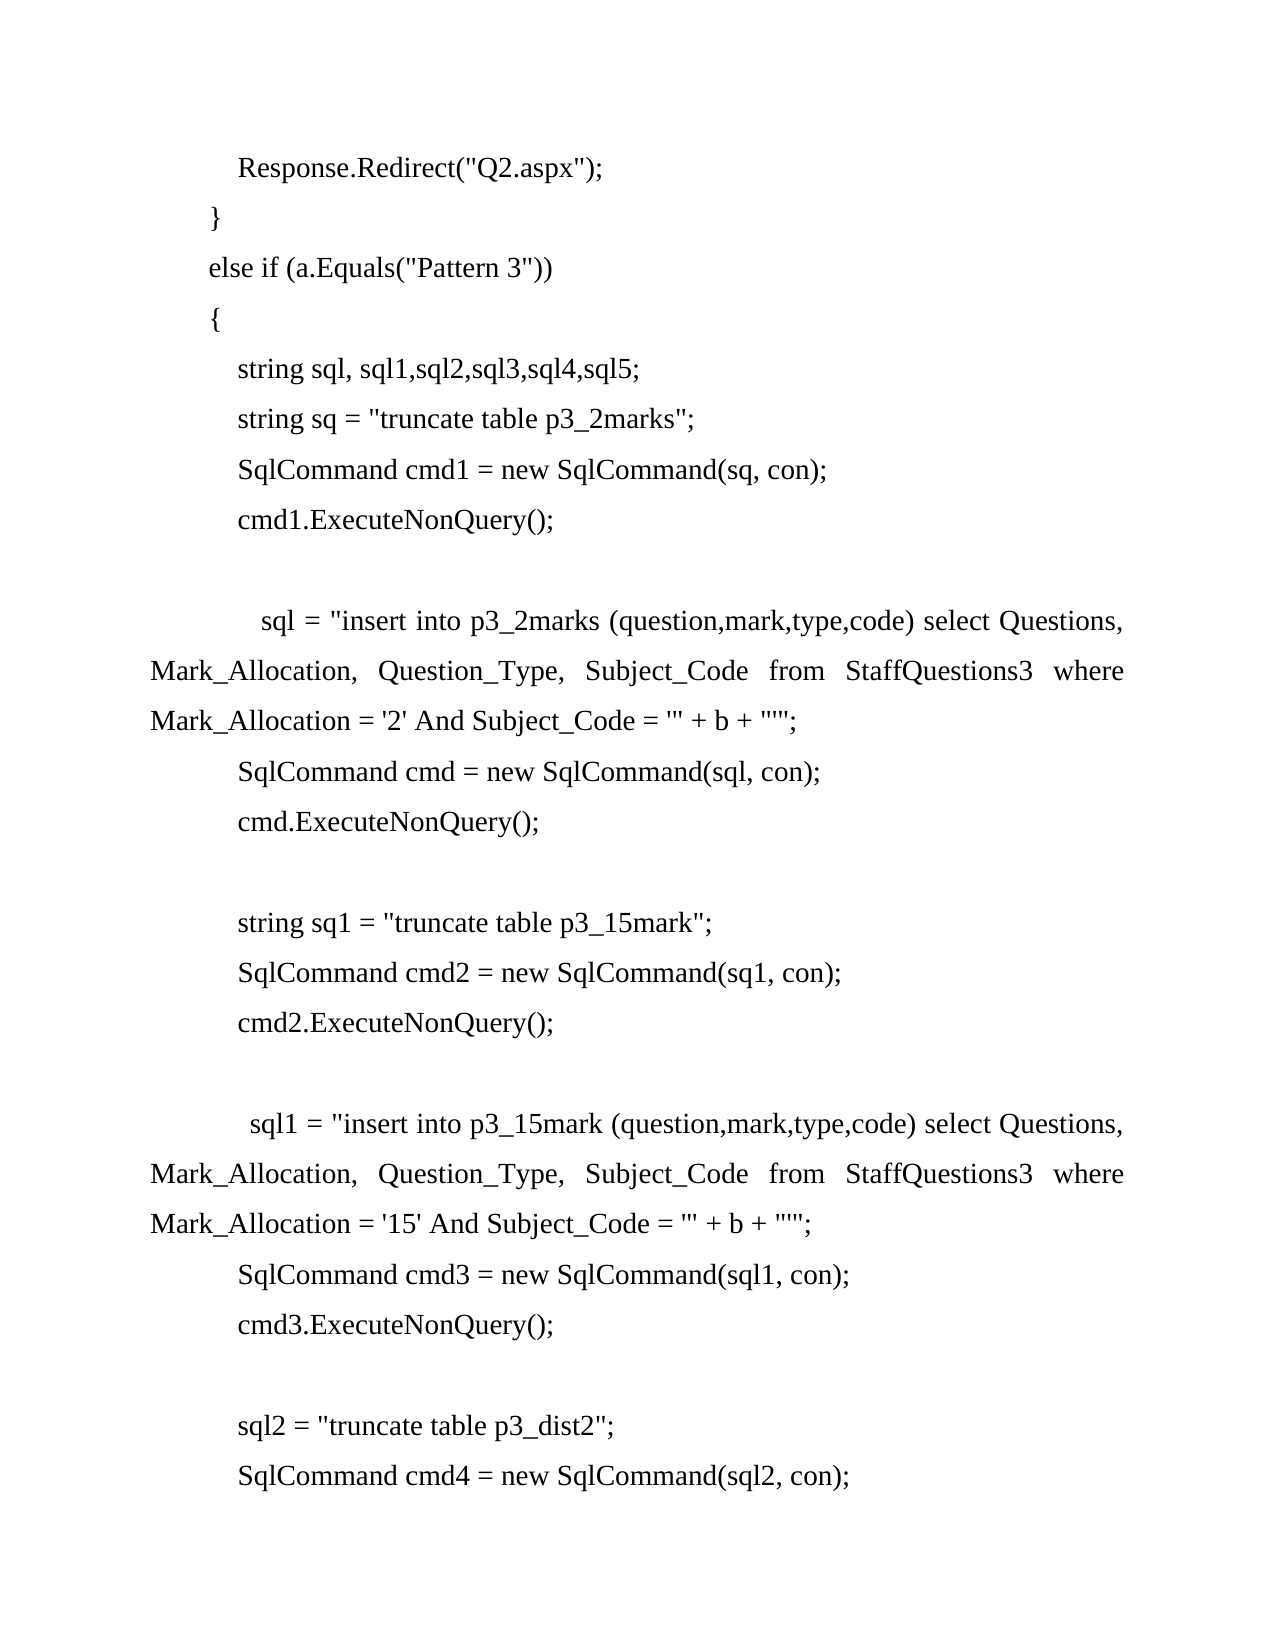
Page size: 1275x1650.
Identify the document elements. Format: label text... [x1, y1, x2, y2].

text SqlCommand cmd4 = new SqlCommand(sql2, con); [150, 1458, 1125, 1492]
text cmd2.ExecuteNonQuery(); [150, 1005, 1125, 1039]
text string sq1 = "truncate table p3_15mark"; [150, 905, 1125, 938]
text SqlCommand cmd3 = new SqlCommand(sql1, con); [150, 1257, 1125, 1290]
text string sql, sql1,sql2,sql3,sql4,sql5; [150, 351, 1125, 385]
text string sq = "truncate table p3_2marks"; [150, 402, 1125, 435]
text SqlCommand cmd1 = new SqlCommand(sq, con); [150, 452, 1125, 485]
text cmd.ExecuteNonQuery(); [150, 804, 1125, 838]
text Response.Redirect("Q2.aspx"); [150, 150, 1125, 183]
text cmd3.ExecuteNonQuery(); [150, 1307, 1125, 1341]
text cmd1.ExecuteNonQuery(); [150, 502, 1125, 536]
text { [150, 301, 1125, 334]
text SqlCommand cmd2 = new SqlCommand(sq1, con); [150, 955, 1125, 988]
text sql1 = "insert into p3_15mark (question,mark,type,code) select Questions, Mark_Allocation, Question_Type, Subject_Code from StaffQuestions3 where Mark_Allocation = '15' And Subject_Code = '" + b + "'"; [150, 1106, 1125, 1240]
text else if (a.Equals("Pattern 3")) [150, 251, 1125, 284]
text sql = "insert into p3_2marks (question,mark,type,code) select Questions, Mark_Allocation, Question_Type, Subject_Code from StaffQuestions3 where Mark_Allocation = '2' And Subject_Code = '" + b + "'"; [150, 603, 1125, 737]
text sql2 = "truncate table p3_dist2"; [150, 1408, 1125, 1441]
text } [150, 200, 1125, 234]
text SqlCommand cmd = new SqlCommand(sql, con); [150, 754, 1125, 787]
